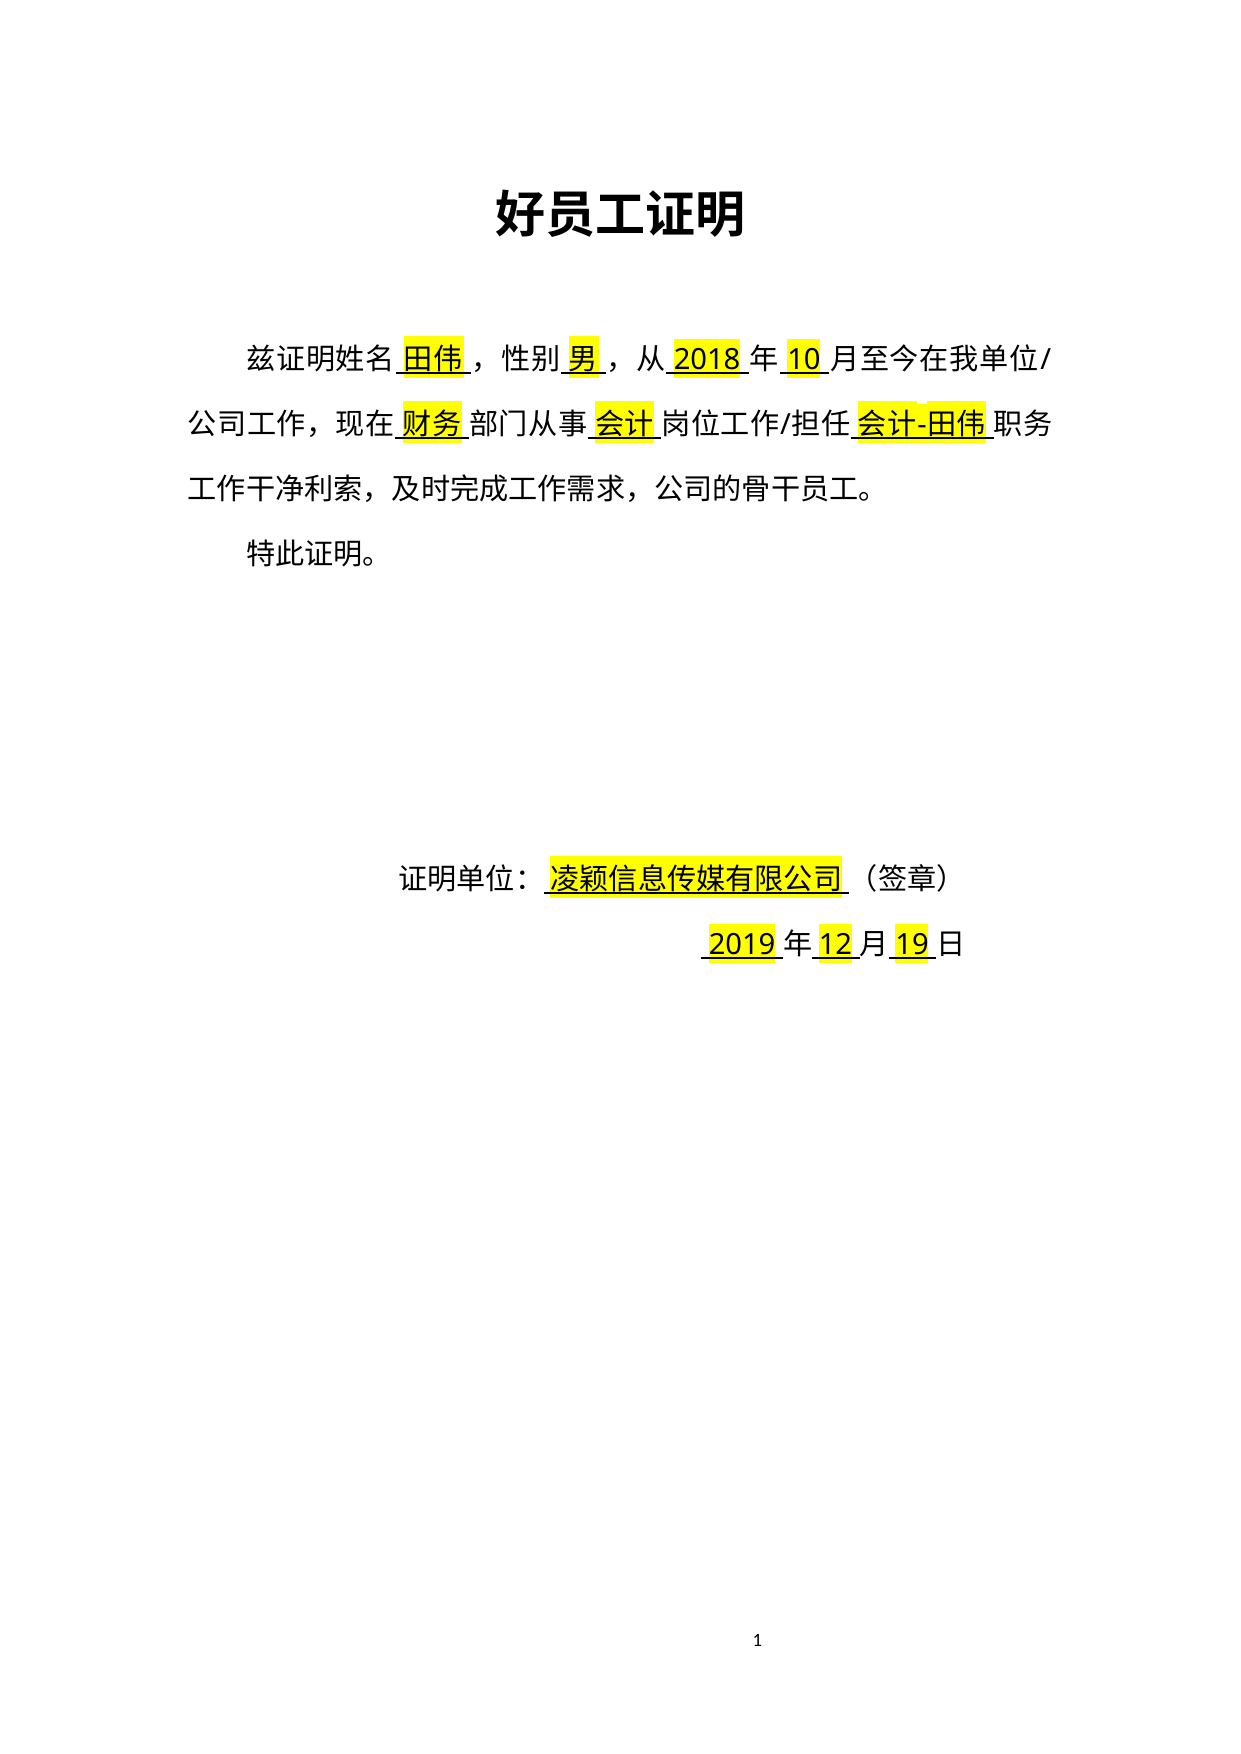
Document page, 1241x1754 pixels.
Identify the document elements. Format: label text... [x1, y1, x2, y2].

text 2019 年 12 月 19 日 [187, 909, 965, 974]
text 兹证明姓名 田伟 ，性别 男 ，从 2018 年 10 月至今在我单位/公司工作，现在 财务 部门从事 会计 岗位工作/担任 会计-田伟 职务，工作干净利索，及时完成工作需求，公司的骨干员工。 [187, 324, 1053, 519]
text 证明单位： 凌颖信息传媒有限公司 （签章） [187, 844, 965, 909]
text 好员工证明 [187, 162, 1053, 259]
text 特此证明。 [187, 519, 1053, 584]
